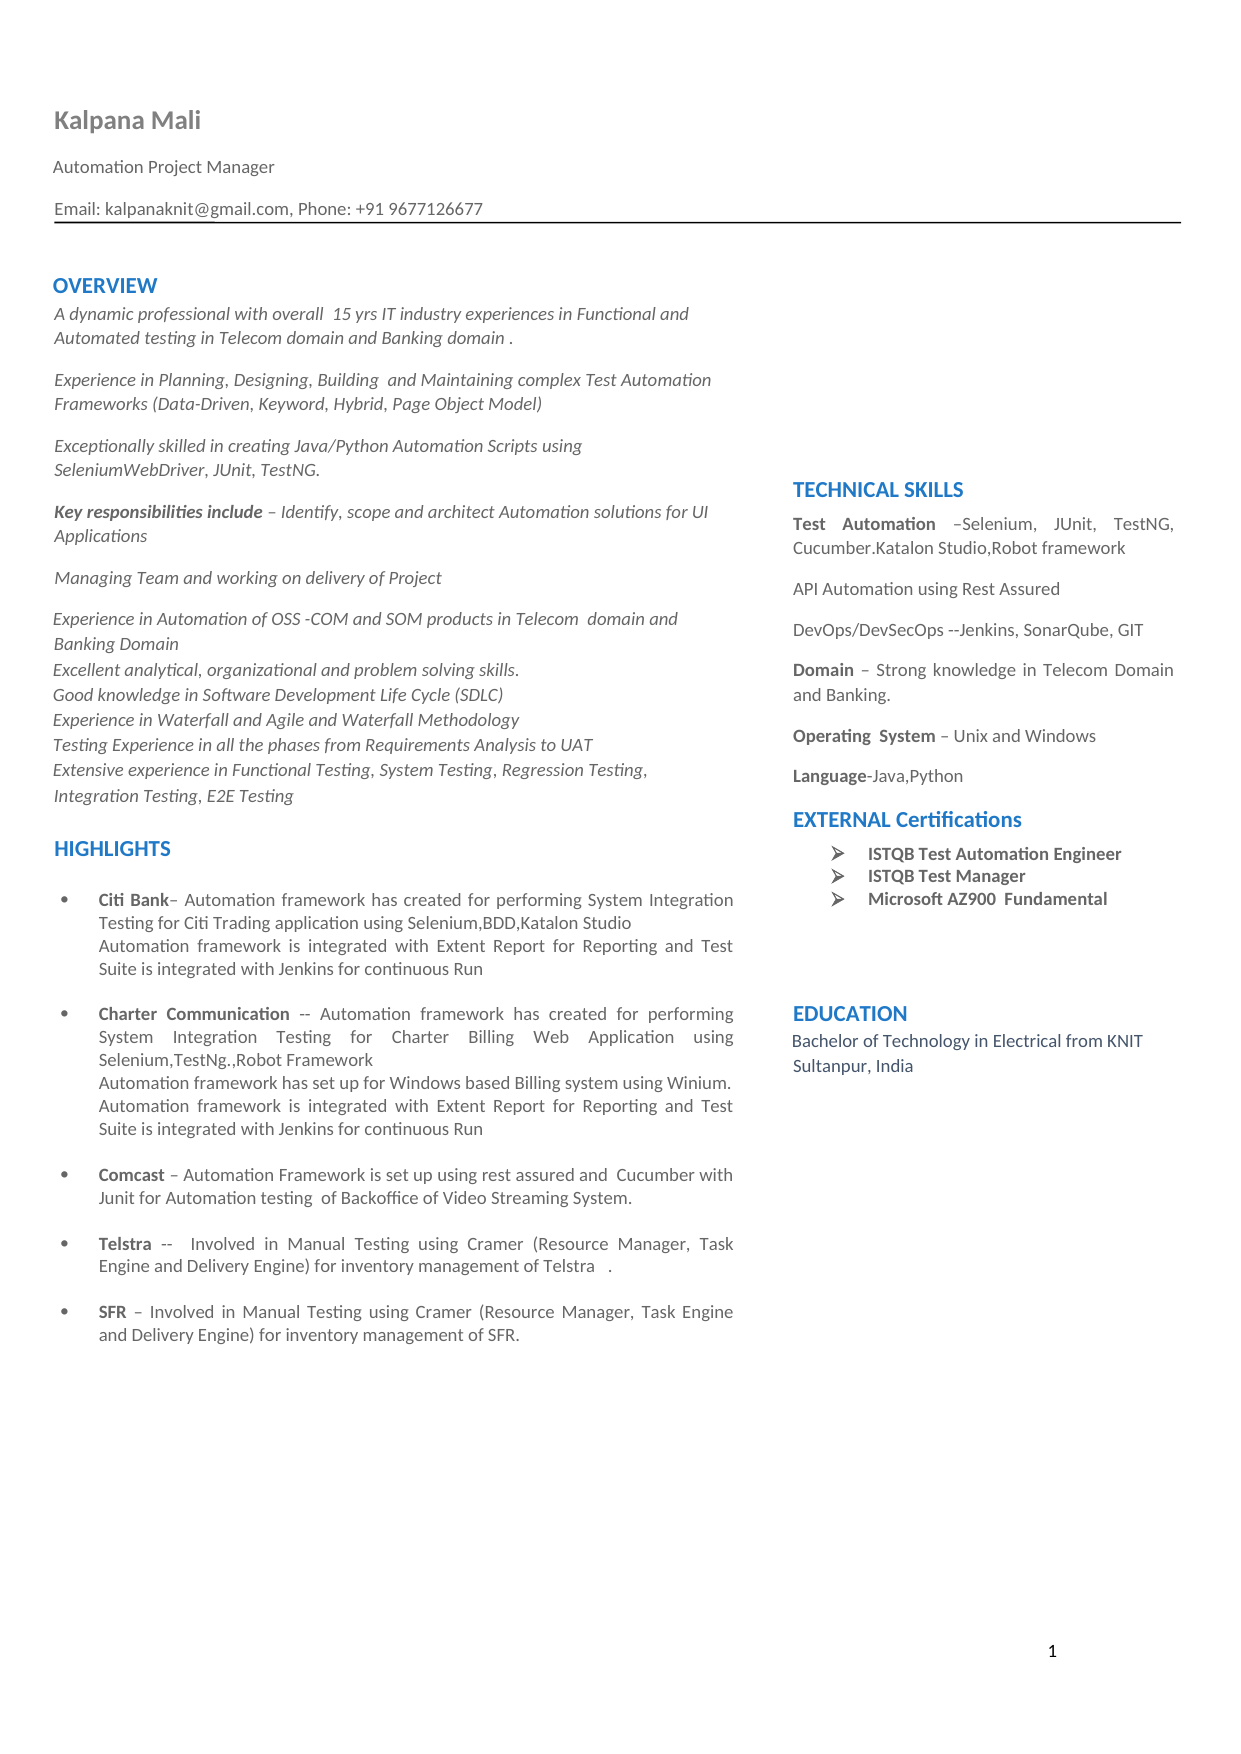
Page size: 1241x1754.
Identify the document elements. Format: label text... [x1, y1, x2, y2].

subtitle Good knowledge in Software Development Life Cycle (SDLC) [53, 683, 734, 706]
text Email: kalpanaknit@gmail.com, Phone: +91 9677126677 [54, 197, 734, 220]
text DevOps/DevSecOps --Jenkins, SonarQube, GIT [793, 618, 1174, 641]
subtitle HIGHLIGHTS [54, 834, 734, 862]
list Microsoft AZ900 Fundamental [830, 888, 1174, 911]
subtitle Experience in Automation of OSS -COM and SOM products in Telecom domain and Banking Domain [53, 607, 734, 656]
text Language-Java,Python [793, 765, 1174, 788]
list Citi Bank– Automation framework has created for performing System Integration Testing for Citi Trading application using Selenium,BDD,Katalon Studio [61, 888, 734, 934]
subtitle OVERVIEW [53, 271, 734, 299]
list ISTQB Test Automation Engineer [830, 842, 1174, 865]
subtitle Extensive experience in Functional Testing, System Testing, Regression Testing, Integration Testing, E2E Testing [53, 759, 734, 807]
text Automation Project Manager [53, 155, 734, 178]
text Kalpana Mali [54, 103, 734, 136]
list Automation framework has set up for Windows based Billing system using Winium. [98, 1071, 734, 1094]
list Comcast – Automation Framework is set up using rest assured and Cucumber with Junit for Automation testing of Backoffice of Video Streaming System. [61, 1163, 734, 1209]
text Managing Team and working on delivery of Project [54, 566, 734, 589]
list SFR – Involved in Manual Testing using Cramer (Resource Manager, Task Engine and Delivery Engine) for inventory management of SFR. [61, 1300, 734, 1346]
subtitle Experience in Waterfall and Agile and Waterfall Methodology [53, 708, 734, 731]
subtitle EXTERNAL Certifications [793, 805, 1174, 833]
text Domain – Strong knowledge in Telecom Domain and Banking. [793, 658, 1174, 706]
subtitle Testing Experience in all the phases from Requirements Analysis to UAT [53, 733, 734, 756]
subtitle TECHNICAL SKILLS [793, 475, 1174, 503]
list ISTQB Test Manager [830, 865, 1174, 888]
subtitle Excellent analytical, organizational and problem solving skills. [53, 658, 734, 681]
subtitle EDUCATION [793, 999, 1174, 1027]
text Key responsibilities include – Identify, scope and architect Automation solutions for UI Applications [54, 500, 734, 548]
text API Automation using Rest Assured [793, 577, 1174, 600]
text Test Automation –Selenium, JUnit, TestNG, Cucumber.Katalon Studio,Robot framework [793, 512, 1174, 559]
list Automation framework is integrated with Extent Report for Reporting and Test Suite is integrated with Jenkins for continuous Run [98, 1094, 734, 1140]
text Exceptionally skilled in creating Java/Python Automation Scripts using SeleniumWebDriver, JUnit, TestNG. [54, 434, 734, 482]
list Charter Communication -- Automation framework has created for performing System Integration Testing for Charter Billing Web Application using Selenium,TestNg.,Robot Framework [61, 1002, 734, 1071]
list Telstra -- Involved in Manual Testing using Cramer (Resource Manager, Task Engine and Delivery Engine) for inventory management of Telstra . [61, 1232, 734, 1277]
text A dynamic professional with overall 15 yrs IT industry experiences in Functional and Automated testing in Telecom domain and Banking domain . [54, 302, 734, 349]
subtitle Bachelor of Technology in Electrical from KNIT Sultanpur, India [792, 1029, 1174, 1077]
text Operating System – Unix and Windows [793, 724, 1174, 747]
list Automation framework is integrated with Extent Report for Reporting and Test Suite is integrated with Jenkins for continuous Run [98, 934, 734, 979]
text Experience in Planning, Designing, Building and Maintaining complex Test Automation Frameworks (Data-Driven, Keyword, Hybrid, Page Object Model) [54, 368, 734, 416]
